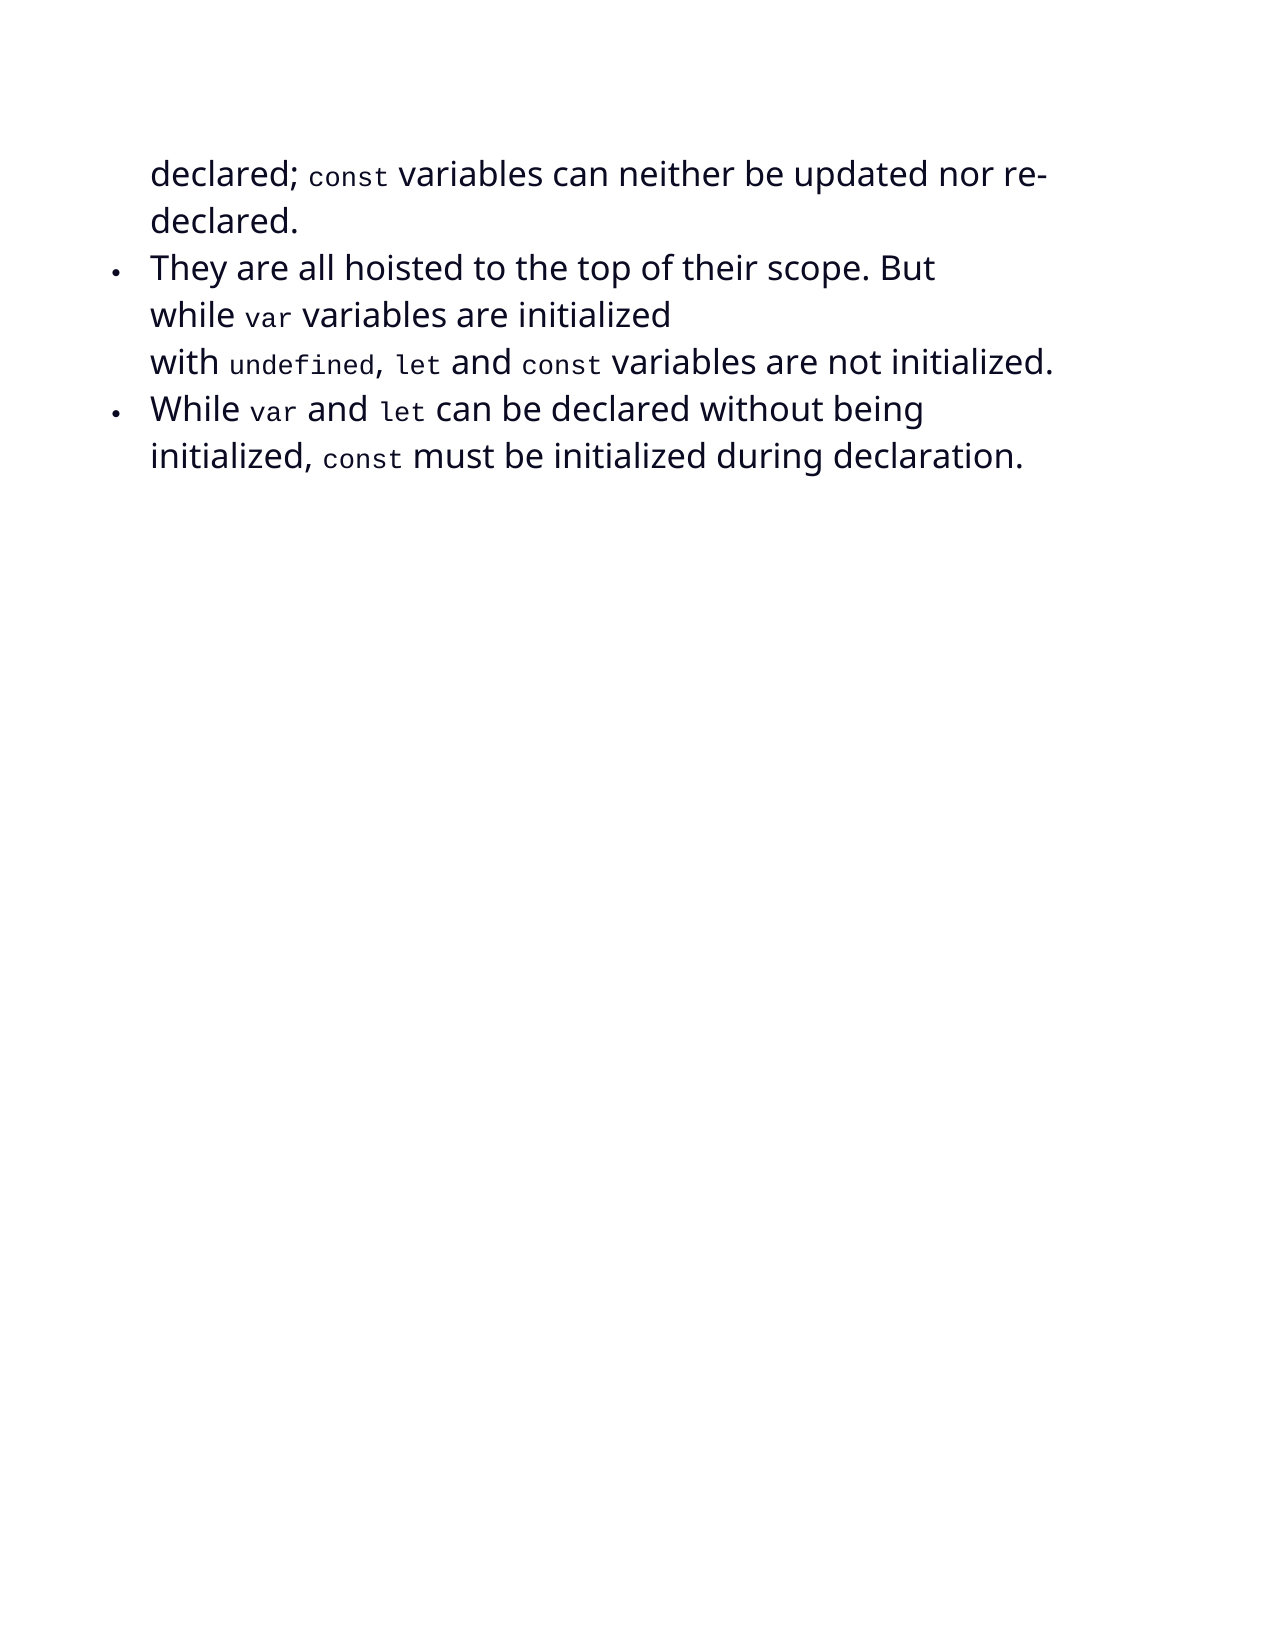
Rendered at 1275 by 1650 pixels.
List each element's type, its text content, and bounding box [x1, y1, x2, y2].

list While var and let can be declared without being initialized, const must be initialized during declaration. [112, 384, 1125, 478]
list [112, 150, 1125, 244]
list They are all hoisted to the top of their scope. But while var variables are initialized with undefined, let and const variables are not initialized. [112, 244, 1125, 384]
